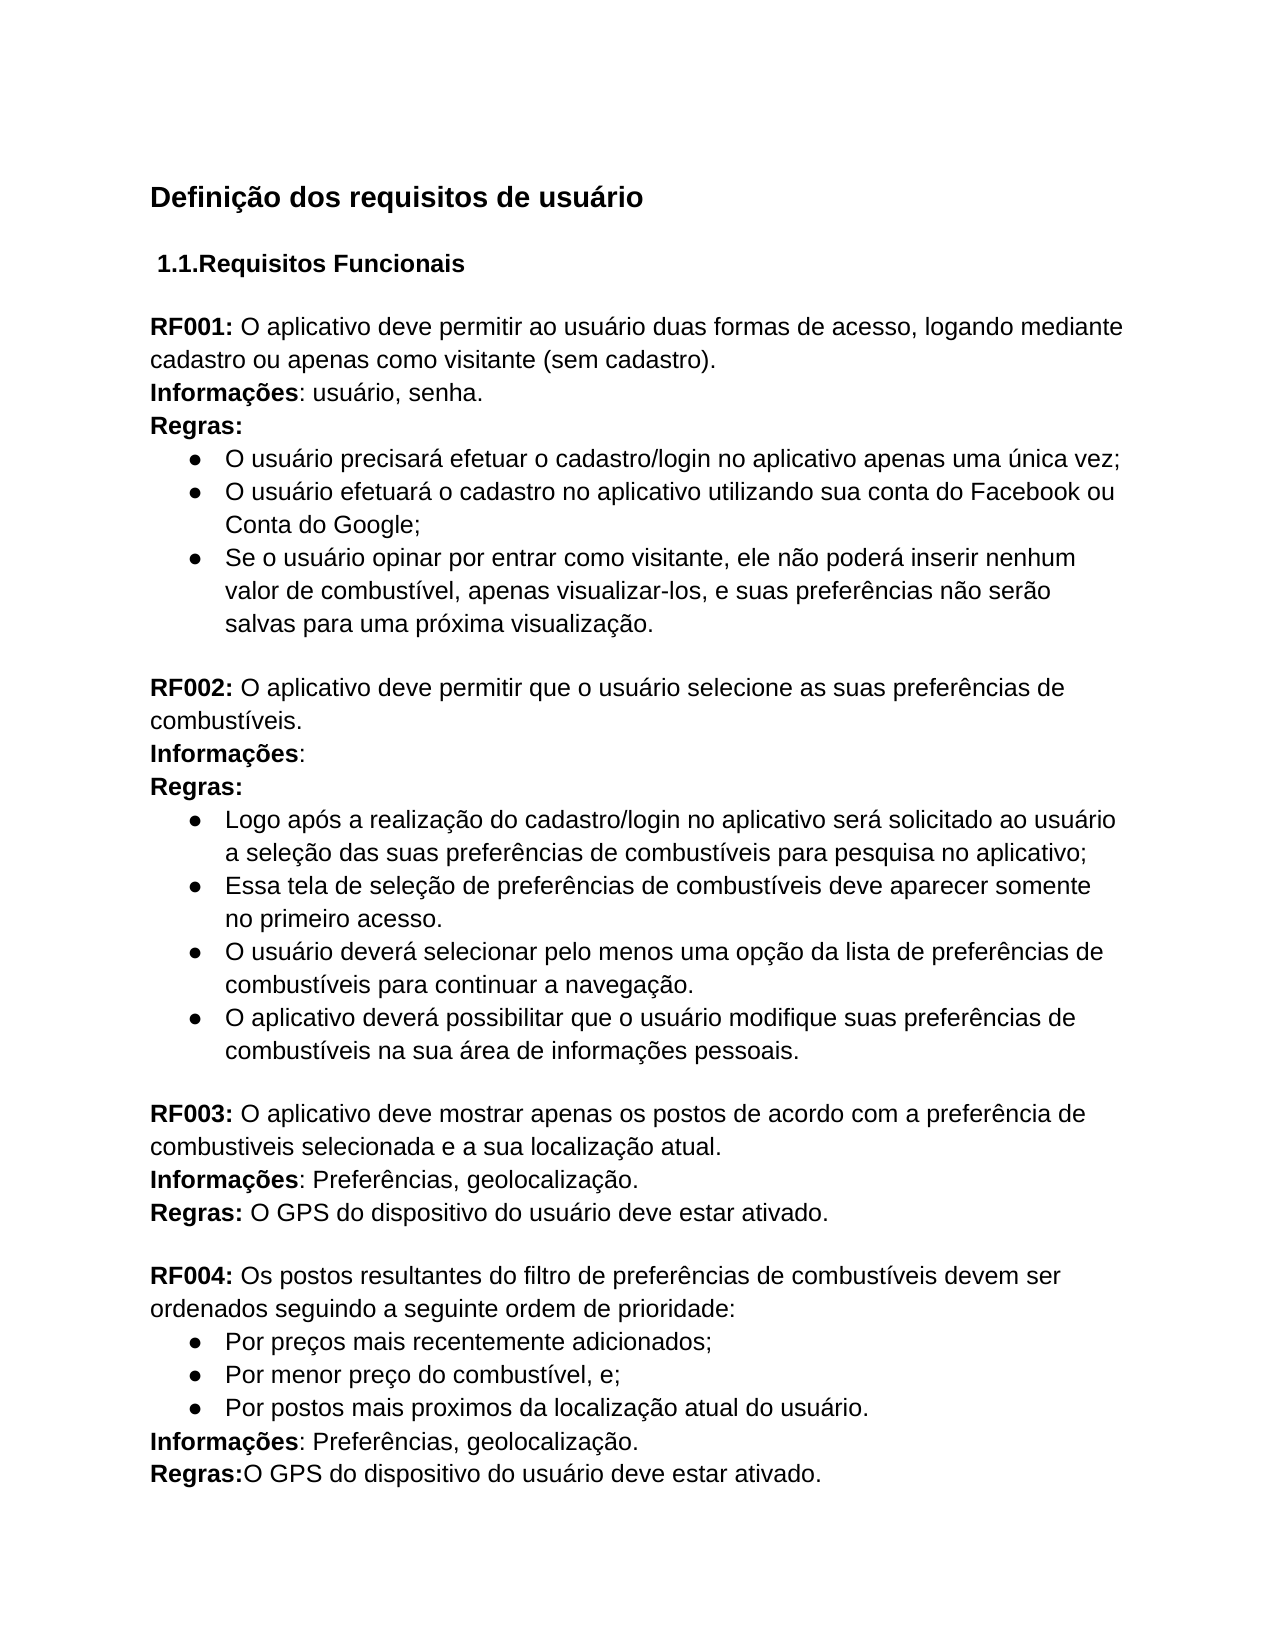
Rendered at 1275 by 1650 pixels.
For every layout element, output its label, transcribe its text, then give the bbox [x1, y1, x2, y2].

list Por preços mais recentemente adicionados; [187, 1327, 1125, 1356]
list O usuário efetuará o cadastro no aplicativo utilizando sua conta do Facebook ou Conta do Google; [187, 477, 1125, 539]
text RF002: O aplicativo deve permitir que o usuário selecione as suas preferências de combustíveis. [150, 673, 1125, 734]
text Regras: [150, 411, 1125, 440]
text Definição dos requisitos de usuário [150, 180, 1125, 214]
text Informações: [150, 739, 1125, 767]
text Regras: [150, 772, 1125, 800]
list Essa tela de seleção de preferências de combustíveis deve aparecer somente no primeiro acesso. [187, 871, 1125, 932]
list O usuário deverá selecionar pelo menos uma opção da lista de preferências de combustíveis para continuar a navegação. [187, 937, 1125, 998]
list Por postos mais proximos da localização atual do usuário. [187, 1393, 1125, 1422]
list Se o usuário opinar por entrar como visitante, ele não poderá inserir nenhum valor de combustível, apenas visualizar-los, e suas preferências não serão salvas para uma próxima visualização. [187, 543, 1125, 638]
list O usuário precisará efetuar o cadastro/login no aplicativo apenas uma única vez; [187, 444, 1125, 473]
text Regras:O GPS do dispositivo do usuário deve estar ativado. [150, 1459, 1125, 1488]
text RF001: O aplicativo deve permitir ao usuário duas formas de acesso, logando mediante cadastro ou apenas como visitante (sem cadastro). [150, 312, 1125, 374]
text RF003: O aplicativo deve mostrar apenas os postos de acordo com a preferência de combustiveis selecionada e a sua localização atual. [150, 1099, 1125, 1161]
list Logo após a realização do cadastro/login no aplicativo será solicitado ao usuário a seleção das suas preferências de combustíveis para pesquisa no aplicativo; [187, 805, 1125, 866]
list O aplicativo deverá possibilitar que o usuário modifique suas preferências de combustíveis na sua área de informações pessoais. [187, 1003, 1125, 1064]
text RF004: Os postos resultantes do filtro de preferências de combustíveis devem ser ordenados seguindo a seguinte ordem de prioridade: [150, 1261, 1125, 1323]
list Por menor preço do combustível, e; [187, 1360, 1125, 1389]
text Informações: Preferências, geolocalização. [150, 1426, 1125, 1455]
text Informações: Preferências, geolocalização. [150, 1165, 1125, 1194]
text Regras: O GPS do dispositivo do usuário deve estar ativado. [150, 1198, 1125, 1227]
text 1.1.Requisitos Funcionais [150, 249, 1125, 278]
text Informações: usuário, senha. [150, 378, 1125, 407]
